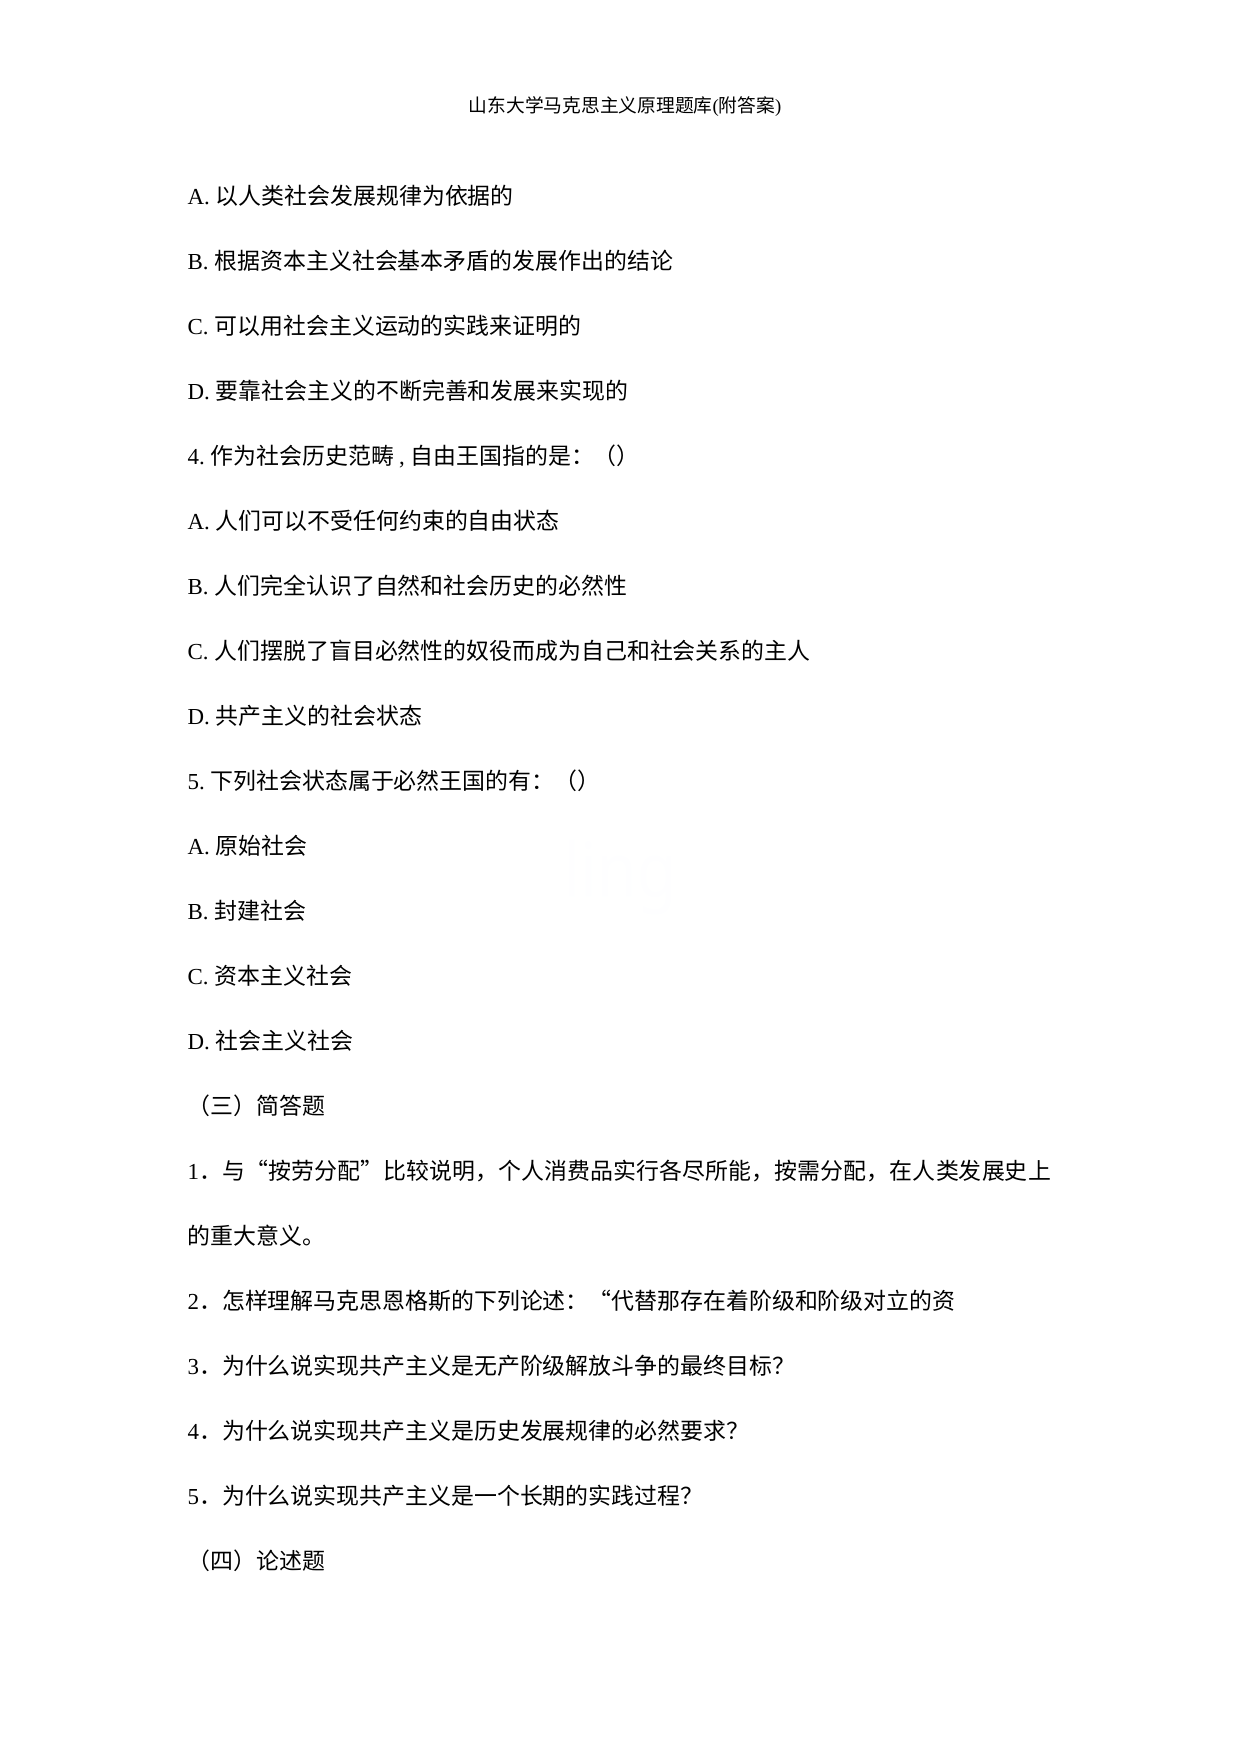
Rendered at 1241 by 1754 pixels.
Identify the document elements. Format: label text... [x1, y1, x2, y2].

text 2．怎样理解马克思恩格斯的下列论述：“代替那存在着阶级和阶级对立的资 [187, 1267, 1053, 1332]
text A. 以人类社会发展规律为依据的 [187, 162, 1053, 227]
text C. 人们摆脱了盲目必然性的奴役而成为自己和社会关系的主人 [187, 617, 1053, 682]
text D. 社会主义社会 [187, 1007, 1053, 1072]
text C. 可以用社会主义运动的实践来证明的 [187, 292, 1053, 357]
text A. 人们可以不受任何约束的自由状态 [187, 487, 1053, 552]
text 5．为什么说实现共产主义是一个长期的实践过程？ [187, 1462, 1053, 1527]
text D. 共产主义的社会状态 [187, 682, 1053, 747]
text 3．为什么说实现共产主义是无产阶级解放斗争的最终目标？ [187, 1332, 1053, 1397]
text （三）简答题 [187, 1072, 1053, 1137]
text C. 资本主义社会 [187, 942, 1053, 1007]
text 4．为什么说实现共产主义是历史发展规律的必然要求？ [187, 1397, 1053, 1462]
text B. 人们完全认识了自然和社会历史的必然性 [187, 552, 1053, 617]
text B. 根据资本主义社会基本矛盾的发展作出的结论 [187, 227, 1053, 292]
text 5. 下列社会状态属于必然王国的有：（） [187, 747, 1053, 812]
text 1．与“按劳分配”比较说明，个人消费品实行各尽所能，按需分配，在人类发展史上的重大意义。 [187, 1137, 1053, 1267]
text 4. 作为社会历史范畴 , 自由王国指的是：（） [187, 422, 1053, 487]
text D. 要靠社会主义的不断完善和发展来实现的 [187, 357, 1053, 422]
text A. 原始社会 [187, 812, 1053, 877]
text B. 封建社会 [187, 877, 1053, 942]
text （四）论述题 [187, 1527, 1053, 1592]
